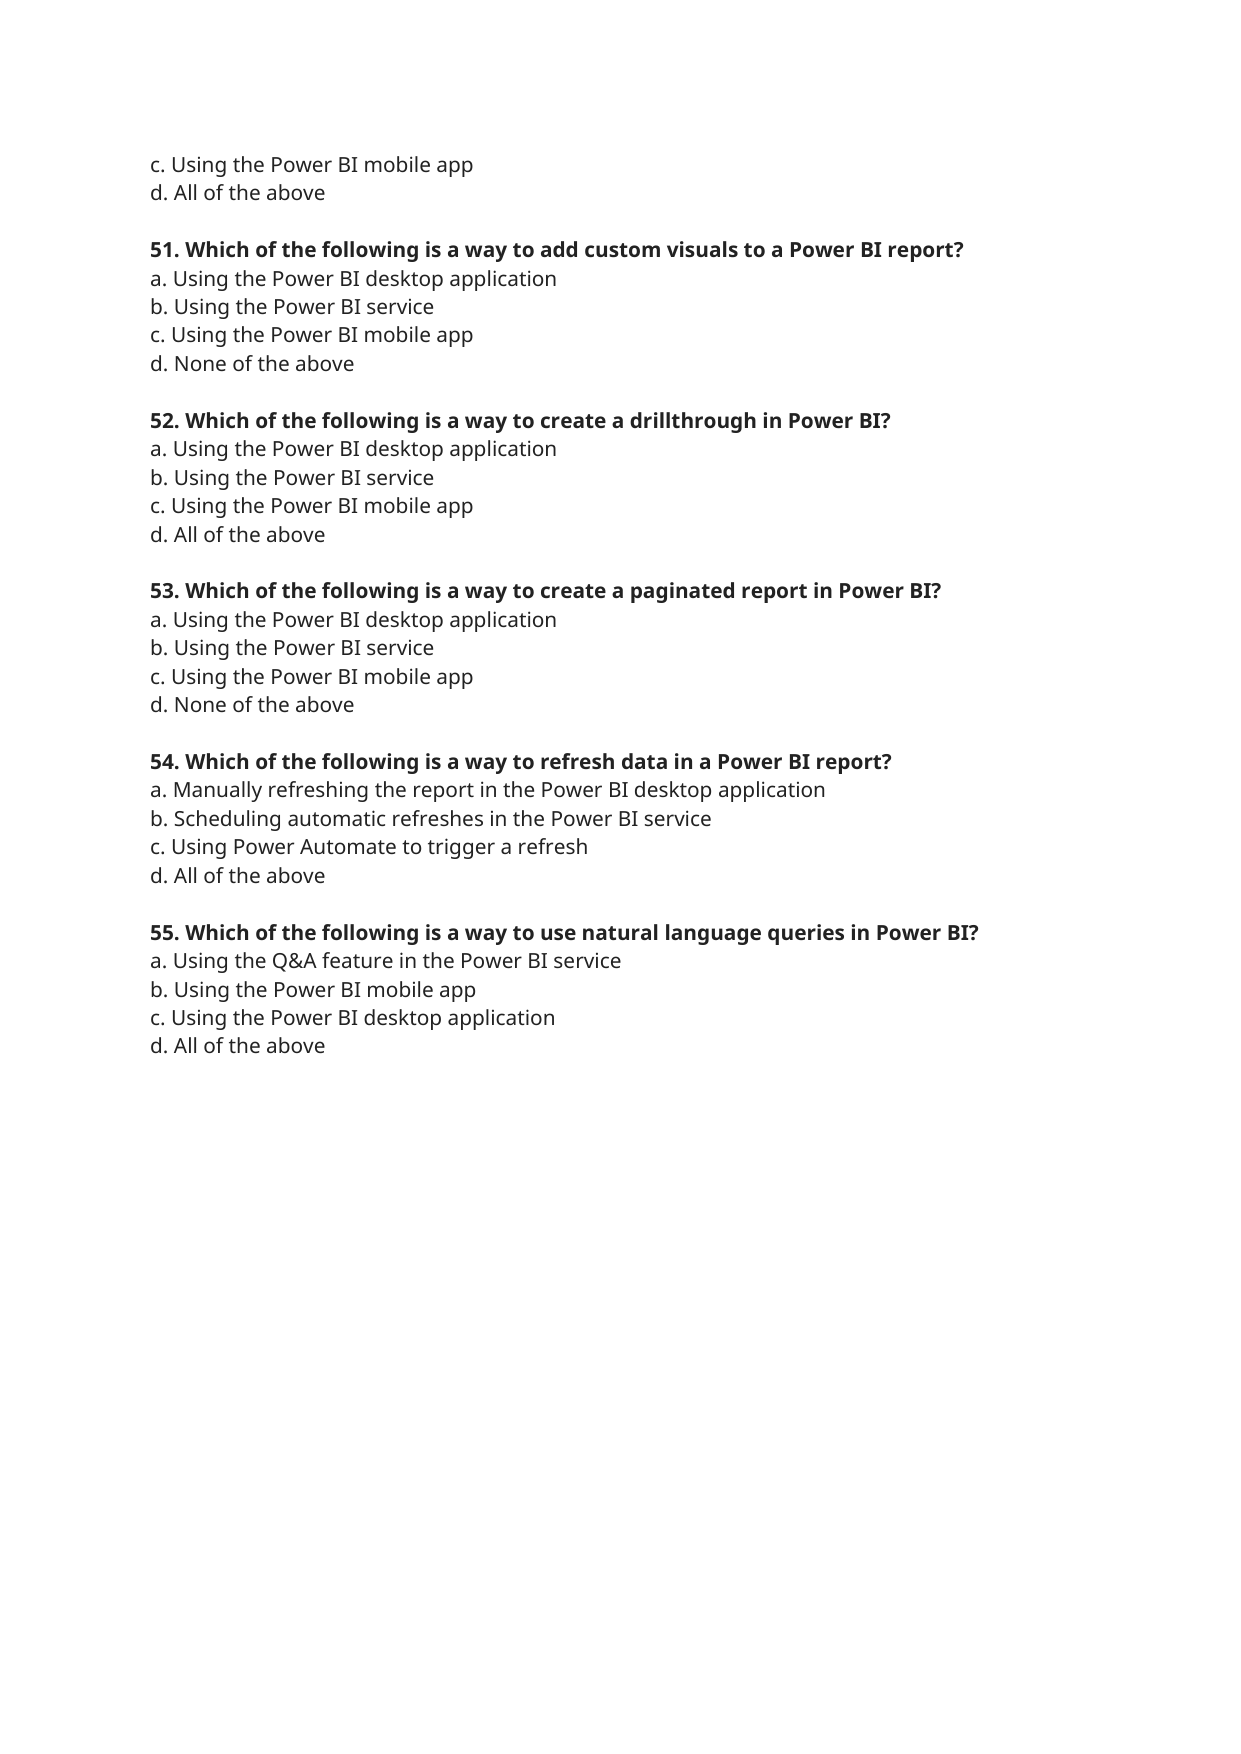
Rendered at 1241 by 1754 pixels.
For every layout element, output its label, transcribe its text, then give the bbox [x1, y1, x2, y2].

text 54. Which of the following is a way to refresh data in a Power BI report? [150, 747, 1090, 776]
text 52. Which of the following is a way to create a drillthrough in Power BI? [150, 406, 1090, 434]
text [150, 150, 1090, 207]
text a. Using the Q&A feature in the Power BI service b. Using the Power BI mobile app c. Using the Power BI desktop application d. All of the above [150, 946, 1090, 1060]
text 51. Which of the following is a way to add custom visuals to a Power BI report? [150, 235, 1090, 264]
text a. Using the Power BI desktop application b. Using the Power BI service c. Using the Power BI mobile app d. All of the above [150, 434, 1090, 548]
text 55. Which of the following is a way to use natural language queries in Power BI? [150, 918, 1090, 946]
text a. Using the Power BI desktop application b. Using the Power BI service c. Using the Power BI mobile app d. None of the above [150, 264, 1090, 377]
text 53. Which of the following is a way to create a paginated report in Power BI? [150, 577, 1090, 605]
text a. Manually refreshing the report in the Power BI desktop application b. Scheduling automatic refreshes in the Power BI service c. Using Power Automate to trigger a refresh d. All of the above [150, 776, 1090, 889]
text a. Using the Power BI desktop application b. Using the Power BI service c. Using the Power BI mobile app d. None of the above [150, 605, 1090, 719]
